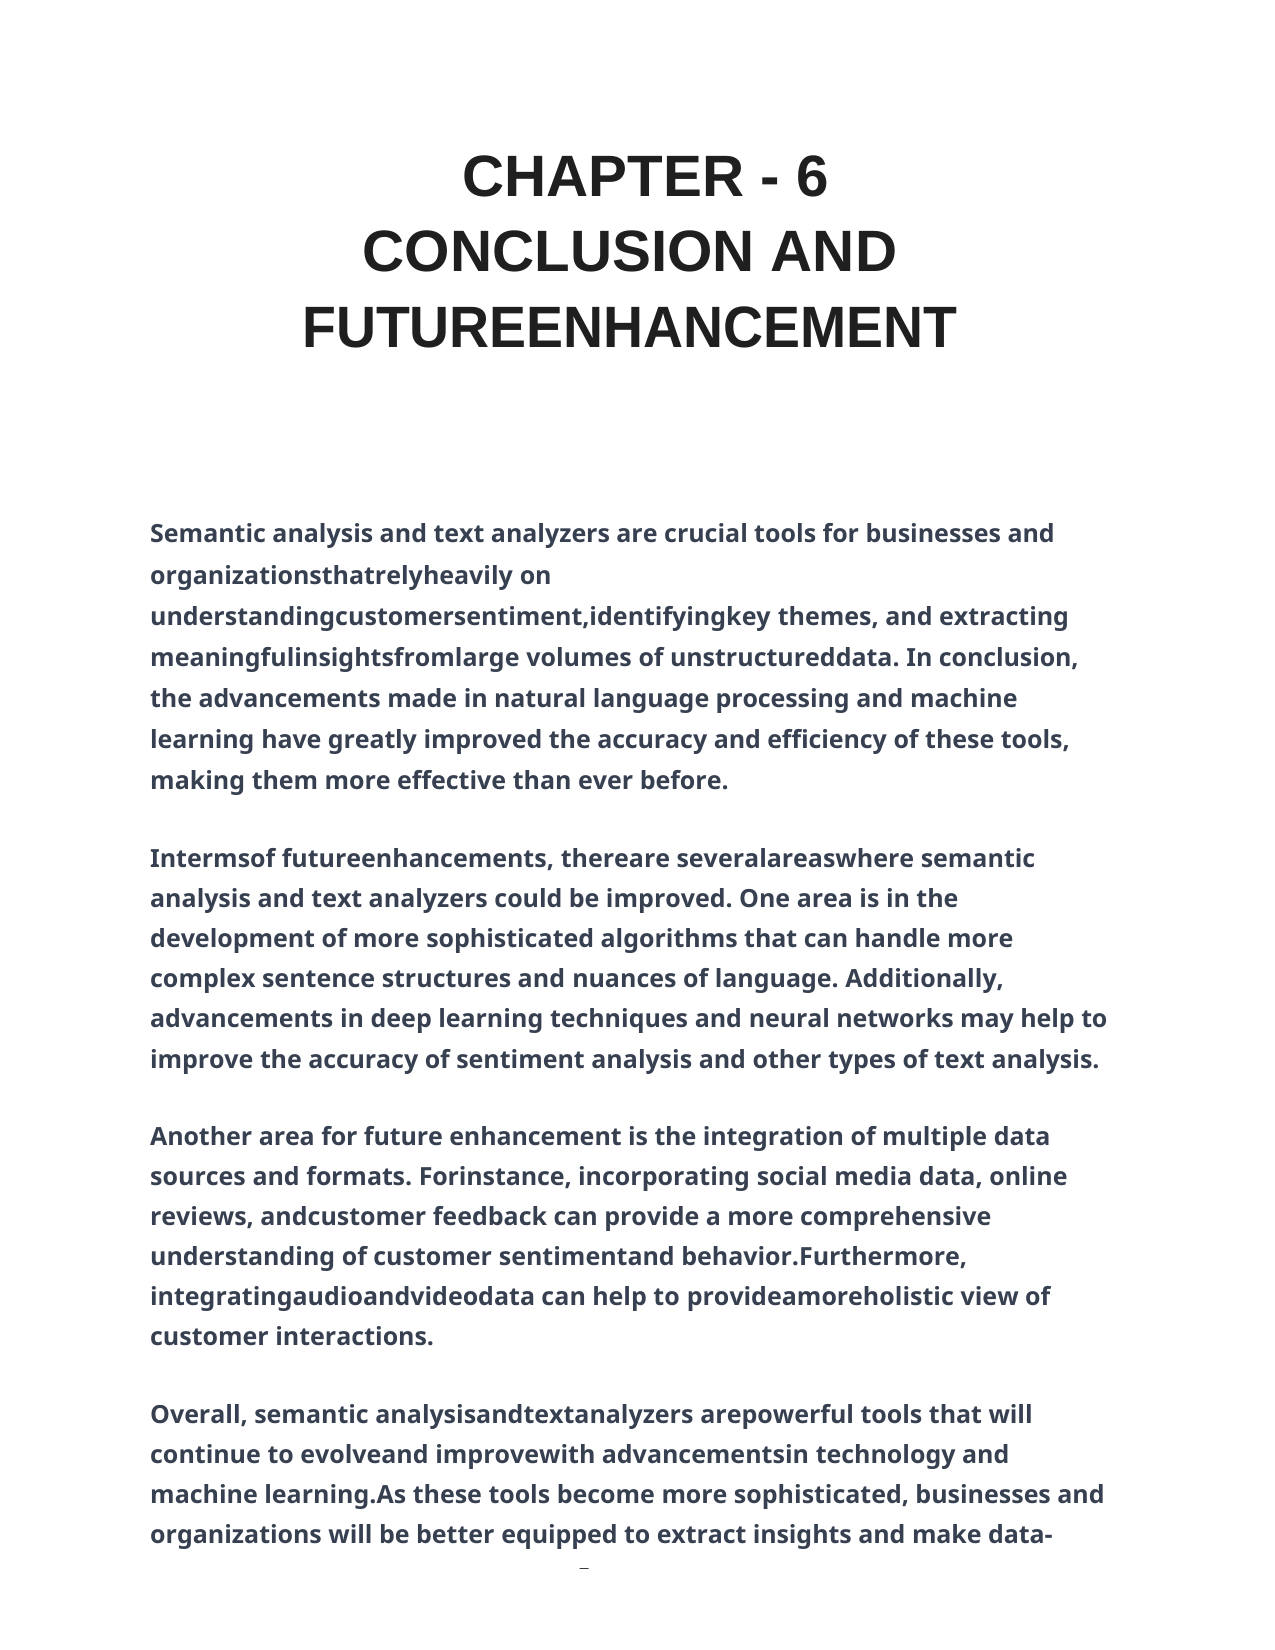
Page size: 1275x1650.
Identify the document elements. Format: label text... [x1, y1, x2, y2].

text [150, 1397, 1118, 1551]
text Intermsof futureenhancements, thereare severalareaswhere semantic analysis and text analyzers could be improved. One area is in the development of more sophisticated algorithms that can handle more complex sentence structures and nuances of language. Additionally, advancements in deep learning techniques and neural networks may help to improve the accuracy of sentiment analysis and other types of text analysis. [150, 841, 1112, 1075]
text Another area for future enhancement is the integration of multiple data sources and formats. Forinstance, incorporating social media data, online reviews, andcustomer feedback can provide a more comprehensive understanding of customer sentimentand behavior.Furthermore, integratingaudioandvideodata can help to provideamoreholistic view of customer interactions. [150, 1118, 1118, 1353]
subtitle CHAPTER - 6 CONCLUSION AND FUTUREENHANCEMENT [285, 141, 975, 360]
text Semantic analysis and text analyzers are crucial tools for businesses and organizationsthatrelyheavily on understandingcustomersentiment,identifyingkey themes, and extracting meaningfulinsightsfromlarge volumes of unstructureddata. In conclusion, the advancements made in natural language processing and machine learning have greatly improved the accuracy and efficiency of these tools, making them more effective than ever before. [150, 516, 1099, 797]
